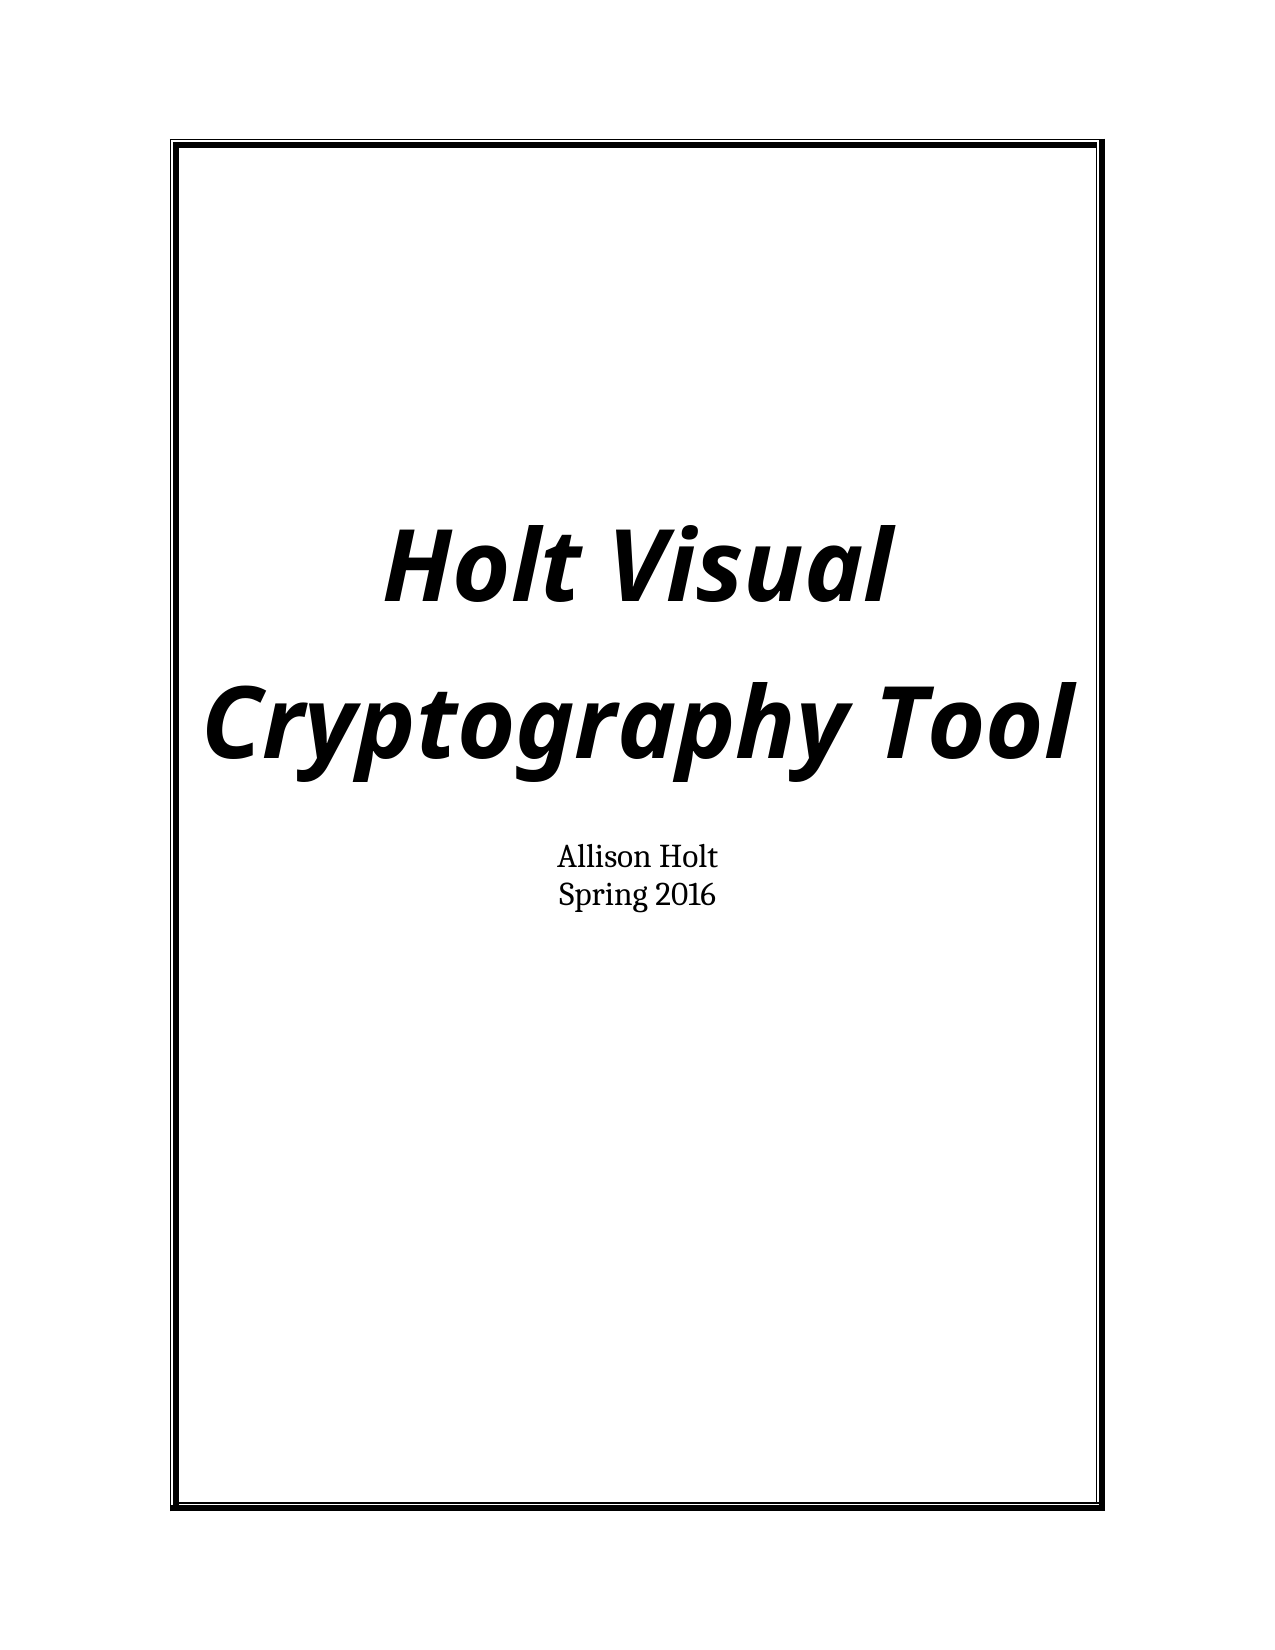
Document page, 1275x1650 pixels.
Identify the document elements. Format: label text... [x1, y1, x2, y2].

text Allison Holt [187, 837, 1087, 875]
text Holt Visual Cryptography Tool [187, 495, 1087, 788]
text Spring 2016 [187, 875, 1087, 914]
